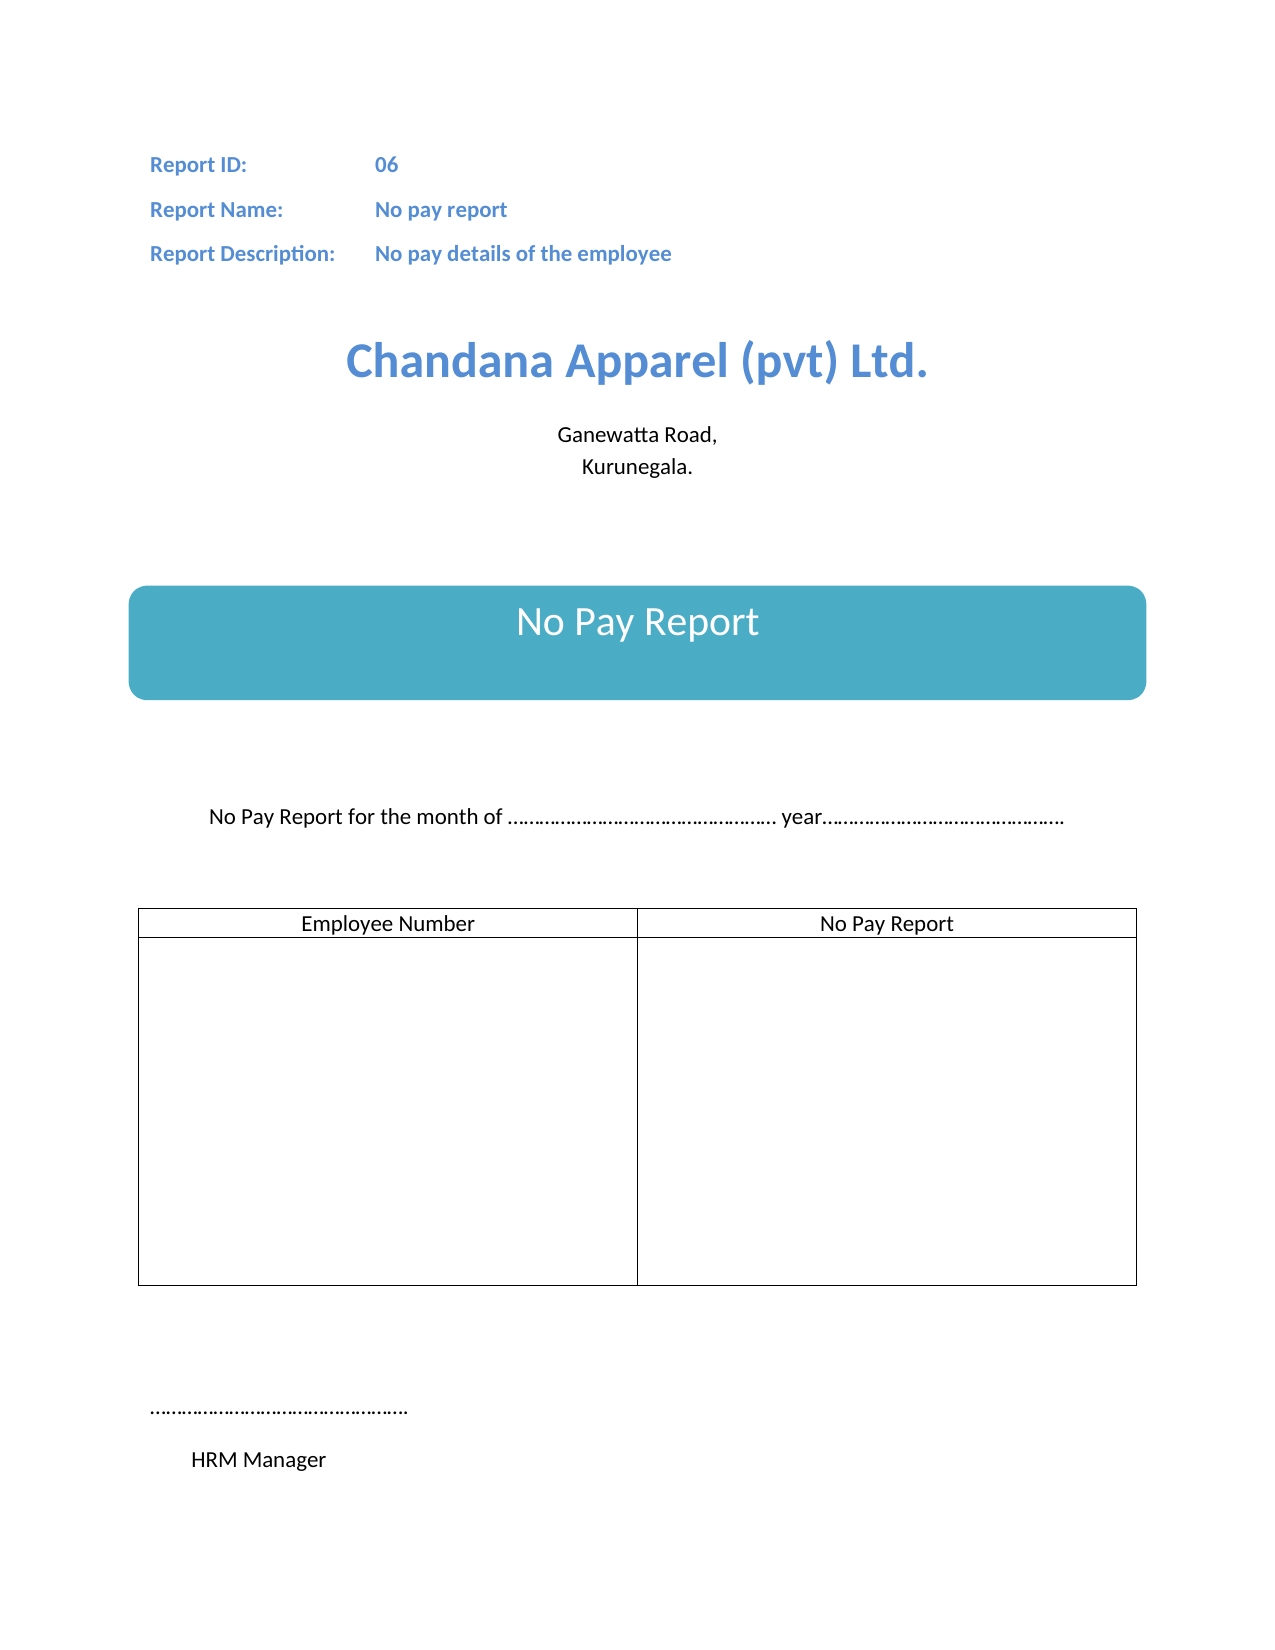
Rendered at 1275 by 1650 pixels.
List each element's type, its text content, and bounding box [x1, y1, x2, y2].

text Ganewatta Road, [150, 420, 1125, 448]
text …………………………………………. [150, 1392, 1125, 1420]
table_cell [139, 938, 637, 1285]
text Report Name: No pay report [150, 195, 1125, 223]
text Kurunegala. [150, 452, 1125, 480]
text Report Description: No pay details of the employee [150, 239, 1125, 267]
text Report ID: 06 [150, 150, 1125, 178]
table_cell [638, 938, 1136, 1285]
text No Pay Report for the month of …………………………………………… year………………………………………. [150, 802, 1125, 830]
text Chandana Apparel (pvt) Ltd. [150, 329, 1125, 390]
table_header No Pay Report [638, 909, 1136, 937]
table_header Employee Number [139, 909, 637, 937]
text HRM Manager [150, 1445, 1125, 1473]
